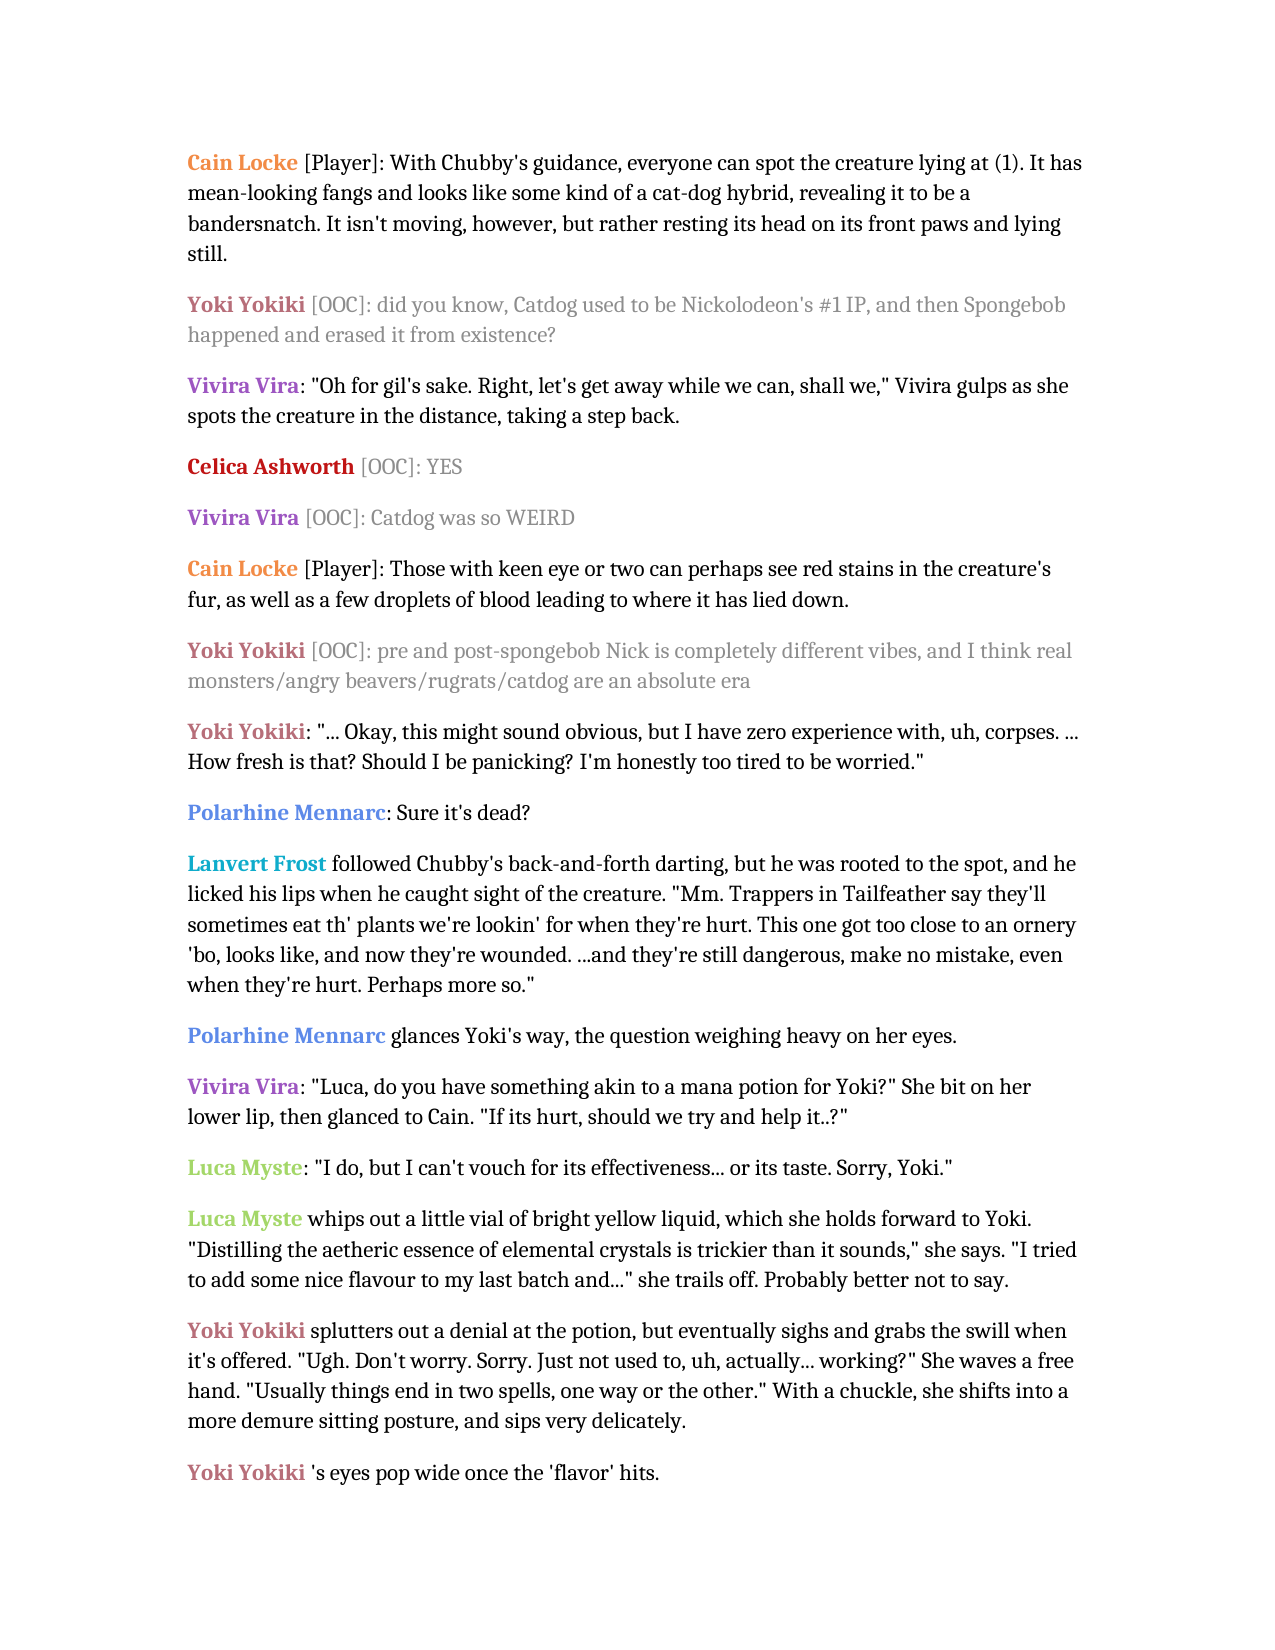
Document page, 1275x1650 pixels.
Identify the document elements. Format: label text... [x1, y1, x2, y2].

text Vivira Vira: "Luca, do you have something akin to a mana potion for Yoki?" She bit on her lower lip, then glanced to Cain. "If its hurt, should we try and help it..?" [187, 1074, 1087, 1131]
text Luca Myste: "I do, but I can't vouch for its effectiveness... or its taste. Sorry, Yoki." [187, 1155, 1087, 1182]
text Polarhine Mennarc glances Yoki's way, the question weighing heavy on her eyes. [187, 1023, 1087, 1049]
text Yoki Yokiki [OOC]: did you know, Catdog used to be Nickolodeon's #1 IP, and then Spongebob happened and erased it from existence? [187, 292, 1087, 348]
text Vivira Vira: "Oh for gil's sake. Right, let's get away while we can, shall we," Vivira gulps as she spots the creature in the distance, taking a step back. [187, 373, 1087, 429]
text Cain Locke [Player]: With Chubby's guidance, everyone can spot the creature lying at (1). It has mean-looking fangs and looks like some kind of a cat-dog hybrid, revealing it to be a bandersnatch. It isn't moving, however, but rather resting its head on its front paws and lying still. [187, 150, 1087, 267]
text Celica Ashworth [OOC]: YES [187, 454, 1087, 481]
text Yoki Yokiki splutters out a denial at the potion, but eventually sighs and grabs the swill when it's offered. "Ugh. Don't worry. Sorry. Just not used to, uh, actually... working?" She waves a free hand. "Usually things end in two spells, one way or the other." With a chuckle, she shifts into a more demure sitting posture, and sips very delicately. [187, 1318, 1087, 1435]
text Polarhine Mennarc: Sure it's dead? [187, 800, 1087, 826]
text Yoki Yokiki 's eyes pop wide once the 'flavor' hits. [187, 1459, 1087, 1486]
text Cain Locke [Player]: Those with keen eye or two can perhaps see red stains in the creature's fur, as well as a few droplets of blood leading to where it has lied down. [187, 556, 1087, 613]
text Yoki Yokiki: "... Okay, this might sound obvious, but I have zero experience with, uh, corpses. ... How fresh is that? Should I be panicking? I'm honestly too tired to be worried." [187, 719, 1087, 775]
text Lanvert Frost followed Chubby's back-and-forth darting, but he was rooted to the spot, and he licked his lips when he caught sight of the creature. "Mm. Trappers in Tailfeather say they'll sometimes eat th' plants we're lookin' for when they're hurt. This one got too close to an ornery 'bo, looks like, and now they're wounded. ...and they're still dangerous, make no mistake, even when they're hurt. Perhaps more so." [187, 851, 1087, 998]
text Yoki Yokiki [OOC]: pre and post-spongebob Nick is completely different vibes, and I think real monsters/angry beavers/rugrats/catdog are an absolute era [187, 637, 1087, 694]
text Luca Myste whips out a little vial of bright yellow liquid, which she holds forward to Yoki. "Distilling the aetheric essence of elemental crystals is trickier than it sounds," she says. "I tried to add some nice flavour to my last batch and..." she trails off. Probably better not to say. [187, 1206, 1087, 1293]
text Vivira Vira [OOC]: Catdog was so WEIRD [187, 505, 1087, 532]
